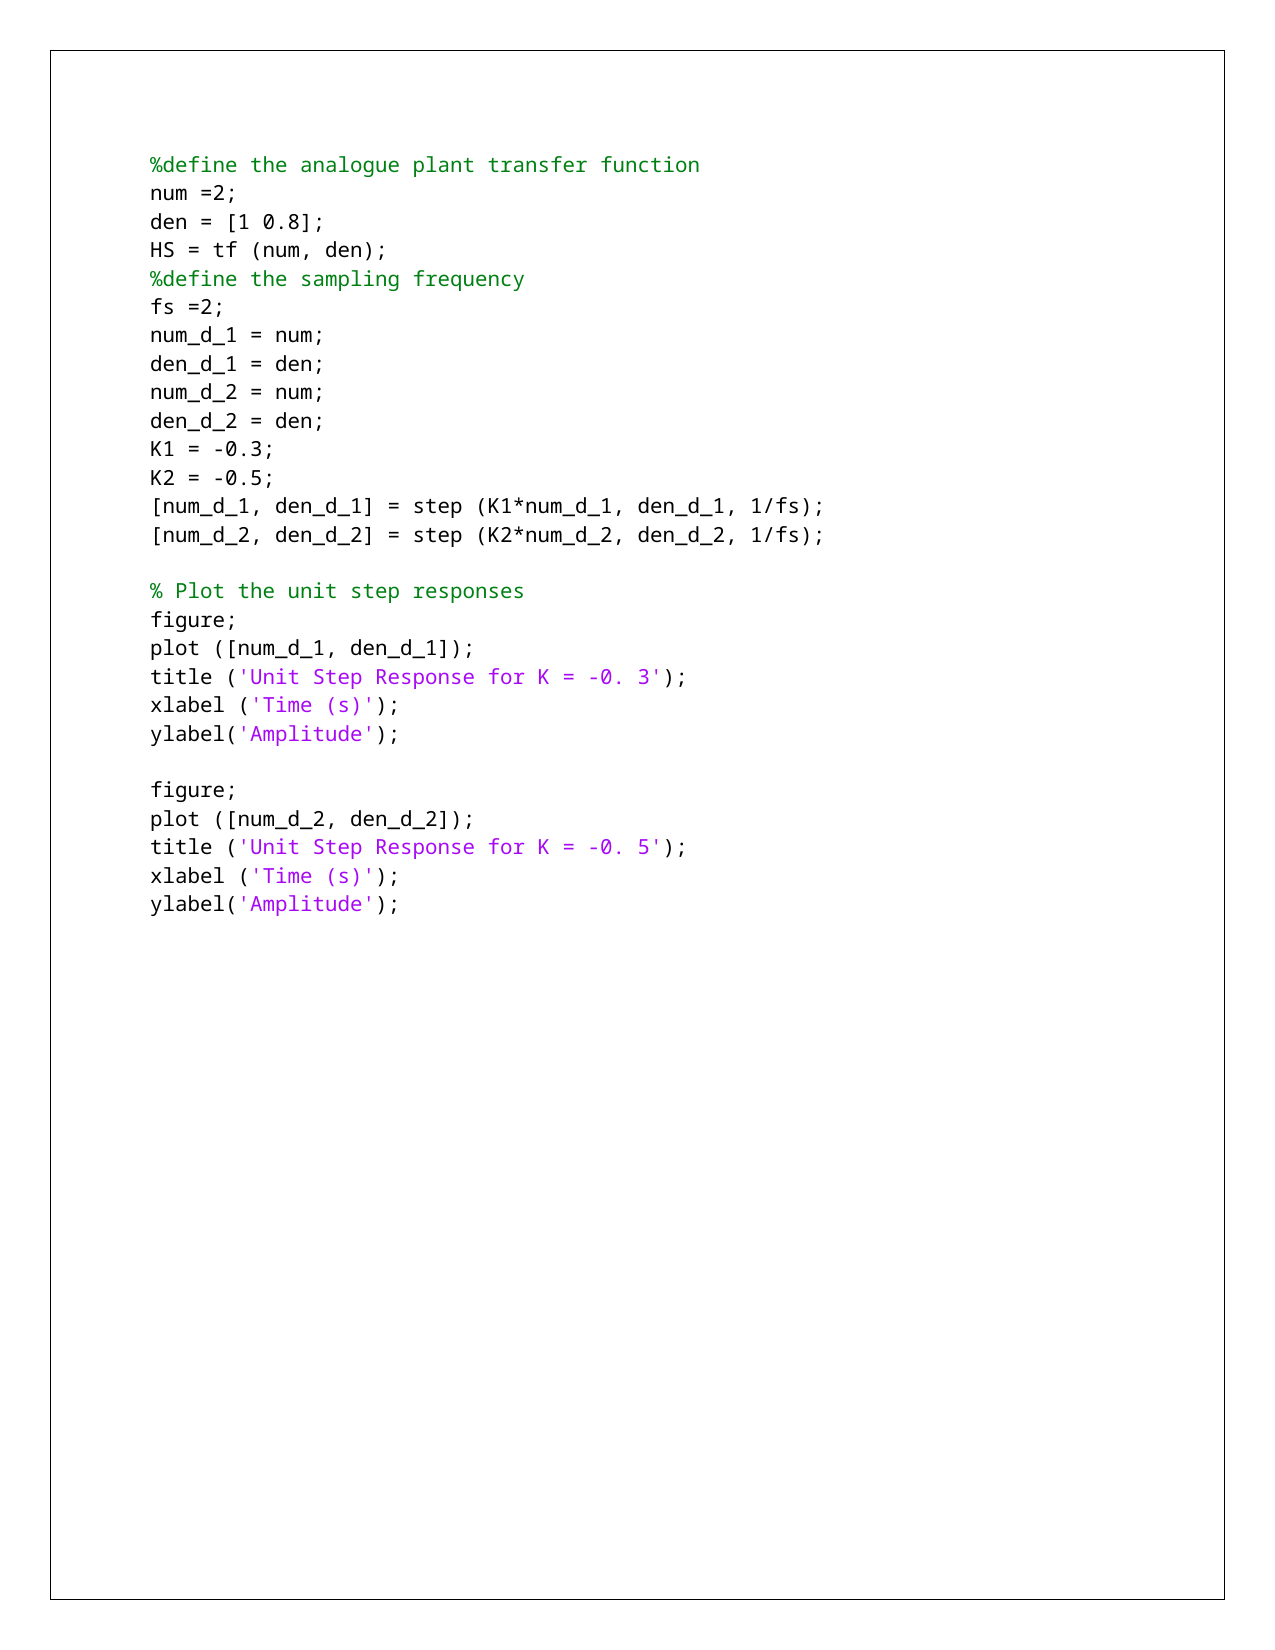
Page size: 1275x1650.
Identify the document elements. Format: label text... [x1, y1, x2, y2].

text den = [1 0.8]; [150, 207, 1125, 235]
text K2 = -0.5; [150, 463, 1125, 491]
text plot ([num_d_1, den_d_1]); [150, 633, 1125, 662]
text den_d_1 = den; [150, 349, 1125, 377]
text num =2; [150, 178, 1125, 207]
text num_d_1 = num; [150, 321, 1125, 349]
text plot ([num_d_2, den_d_2]); [150, 804, 1125, 832]
text xlabel ('Time (s)'); [150, 861, 1125, 889]
text %define the sampling frequency [150, 264, 1125, 292]
text figure; [150, 776, 1125, 804]
text [num_d_1, den_d_1] = step (K1*num_d_1, den_d_1, 1/fs); [150, 491, 1125, 520]
text figure; [150, 605, 1125, 633]
text %define the analogue plant transfer function [150, 150, 1125, 178]
text K1 = -0.3; [150, 434, 1125, 463]
text ylabel('Amplitude'); [150, 889, 1125, 918]
text ylabel('Amplitude'); [150, 719, 1125, 747]
text [num_d_2, den_d_2] = step (K2*num_d_2, den_d_2, 1/fs); [150, 520, 1125, 548]
text % Plot the unit step responses [150, 577, 1125, 605]
text num_d_2 = num; [150, 377, 1125, 406]
text title ('Unit Step Response for K = -0. 3'); [150, 662, 1125, 690]
text HS = tf (num, den); [150, 235, 1125, 264]
text xlabel ('Time (s)'); [150, 690, 1125, 719]
text title ('Unit Step Response for K = -0. 5'); [150, 832, 1125, 861]
text den_d_2 = den; [150, 406, 1125, 434]
text fs =2; [150, 292, 1125, 321]
